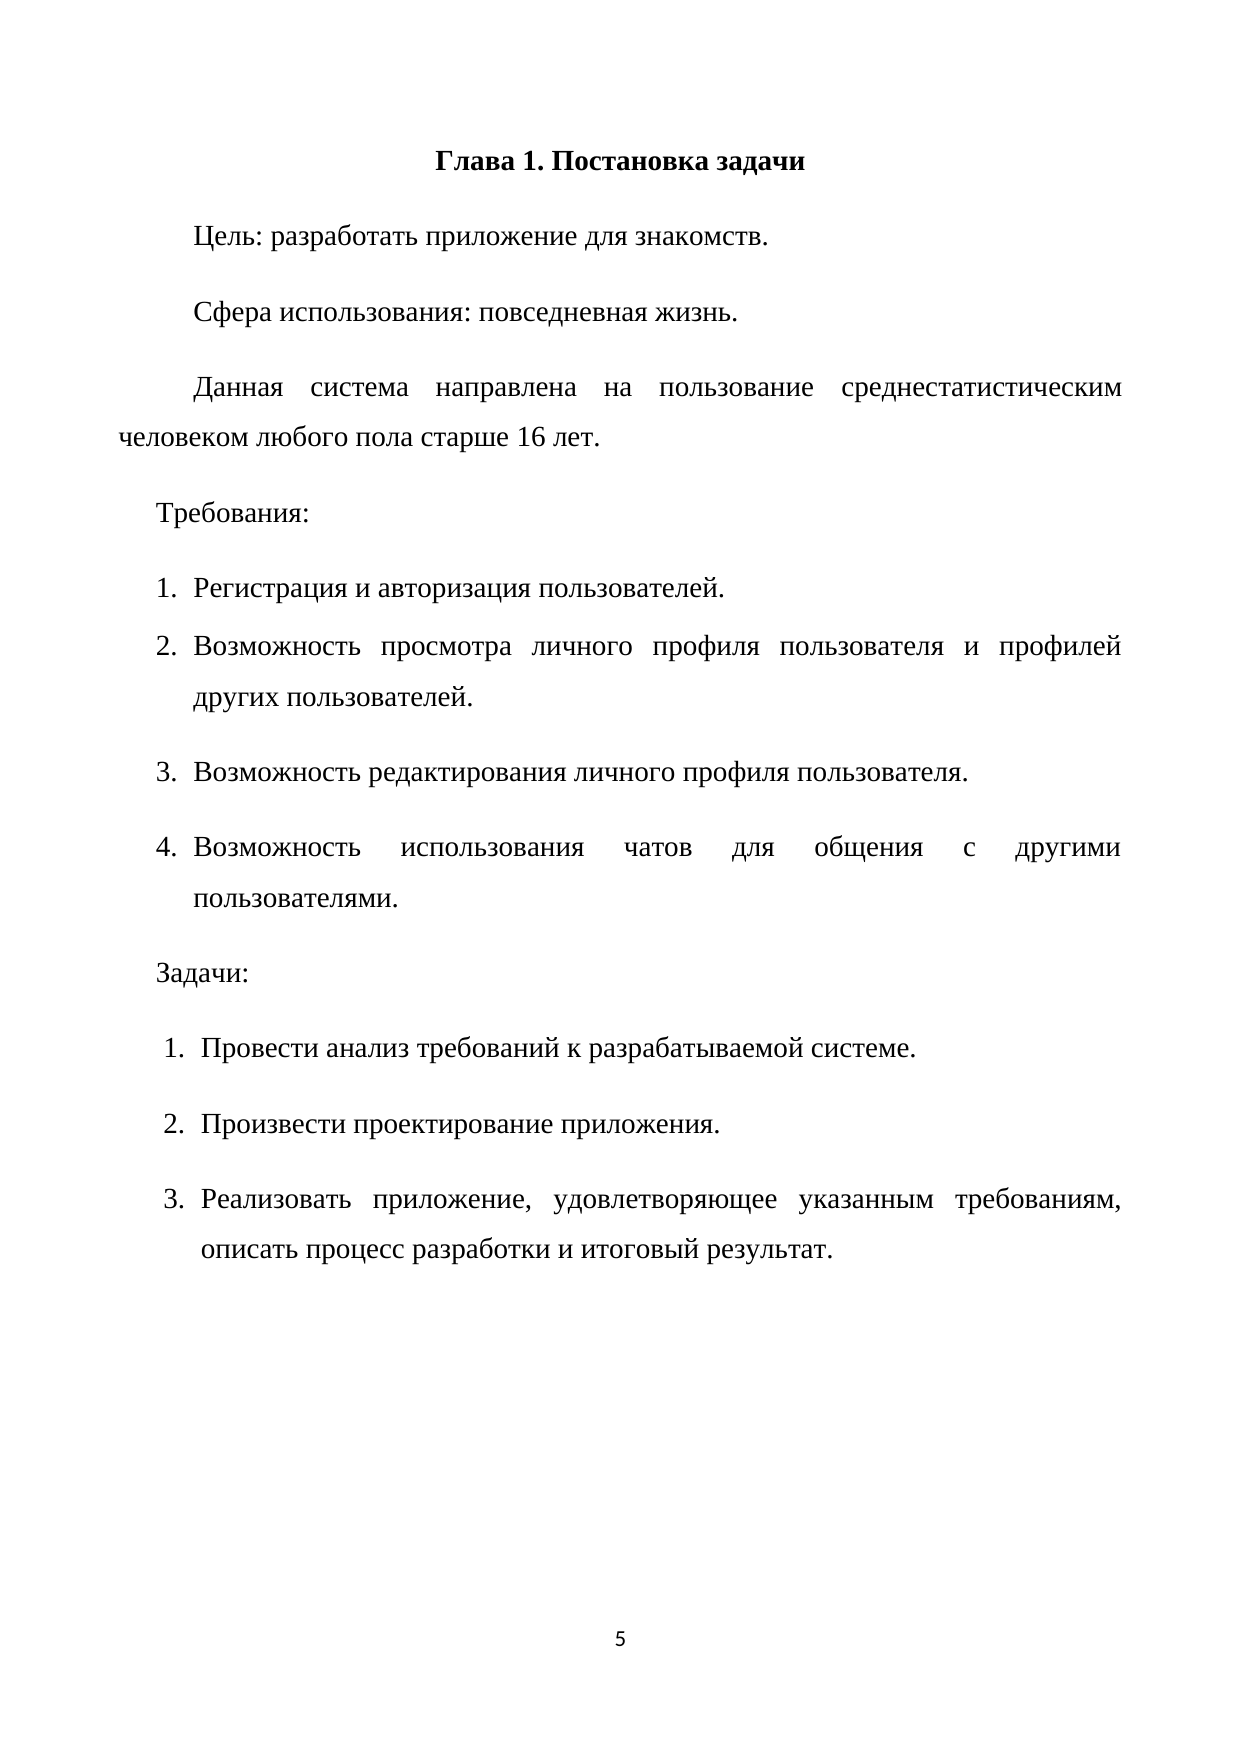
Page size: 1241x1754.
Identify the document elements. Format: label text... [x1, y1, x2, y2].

text Задачи: [118, 955, 1122, 989]
list Возможность редактирования личного профиля пользователя. [156, 754, 1122, 788]
text Данная система направлена на пользование среднестатистическим человеком любого пола старше 16 лет. [118, 369, 1122, 453]
text Требования: [118, 495, 1122, 528]
subtitle Глава 1. Постановка задачи [118, 143, 1122, 177]
list Провести анализ требований к разрабатываемой системе. [163, 1030, 1122, 1064]
list Реализовать приложение, удовлетворяющее указанным требованиям, описать процесс разработки и итоговый результат. [163, 1181, 1122, 1265]
text Цель: разработать приложение для знакомств. [118, 218, 1122, 252]
list Возможность использования чатов для общения с другими пользователями. [156, 829, 1122, 913]
list Регистрация и авторизация пользователей. [156, 570, 1122, 603]
list Произвести проектирование приложения. [163, 1106, 1122, 1139]
text Сфера использования: повседневная жизнь. [118, 294, 1122, 327]
list Возможность просмотра личного профиля пользователя и профилей других пользователей. [156, 628, 1122, 712]
